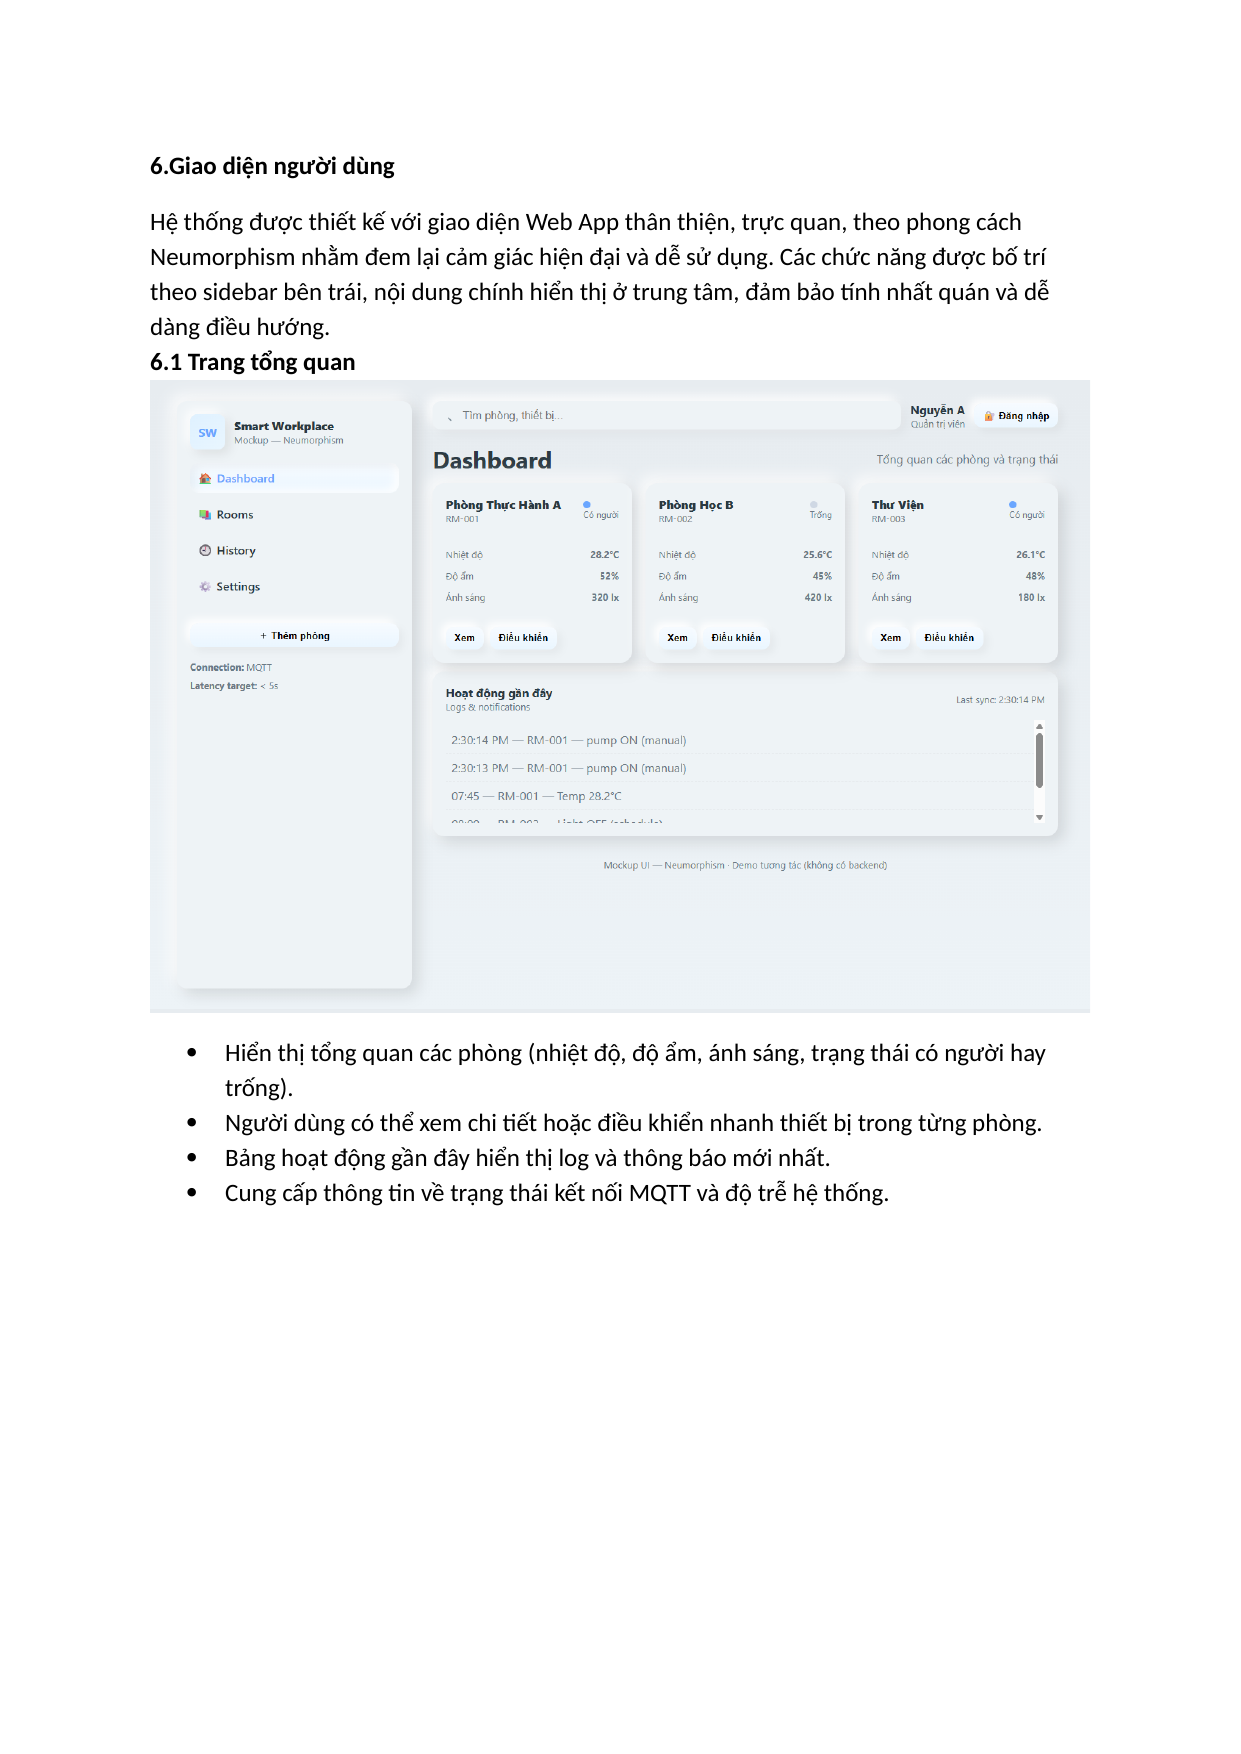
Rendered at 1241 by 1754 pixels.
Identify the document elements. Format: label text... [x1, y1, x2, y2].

text Hệ thống được thiết kế với giao diện Web App thân thiện, trực quan, theo phong cách Neumorphism nhằm đem lại cảm giác hiện đại và dễ sử dụng. Các chức năng được bố trí theo sidebar bên trái, nội dung chính hiển thị ở trung tâm, đảm bảo tính nhất quán và dễ dàng điều hướng. 6.1 Trang tổng quan [150, 206, 1090, 380]
text 6.Giao diện người dùng [150, 150, 1090, 181]
list Bảng hoạt động gần đây hiển thị log và thông báo mới nhất. [187, 1142, 1090, 1173]
picture [150, 380, 1091, 1013]
list Người dùng có thể xem chi tiết hoặc điều khiển nhanh thiết bị trong từng phòng. [187, 1107, 1090, 1138]
list Hiển thị tổng quan các phòng (nhiệt độ, độ ẩm, ánh sáng, trạng thái có người hay trống). [187, 1037, 1090, 1103]
list Cung cấp thông tin về trạng thái kết nối MQTT và độ trễ hệ thống. [187, 1177, 1090, 1208]
